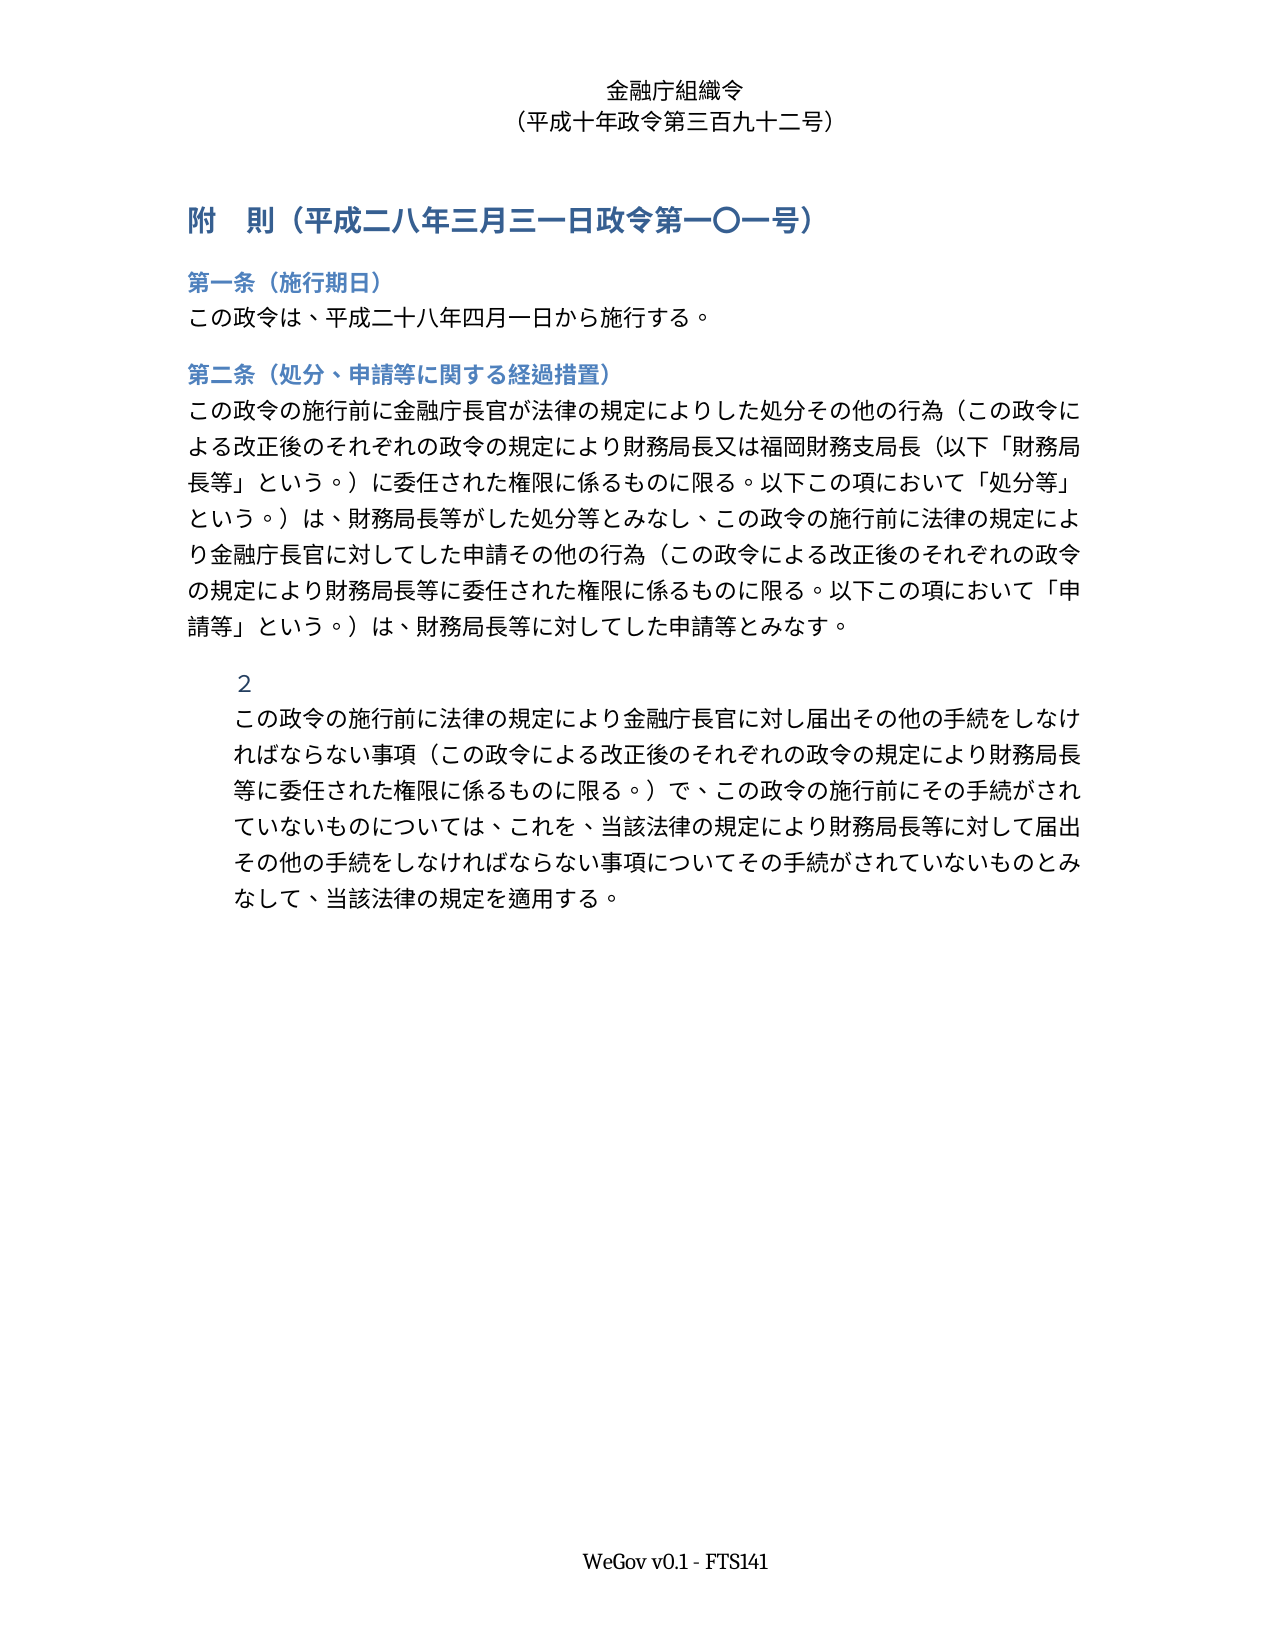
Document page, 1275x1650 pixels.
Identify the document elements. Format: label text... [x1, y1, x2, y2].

subtitle 第二条（処分、申請等に関する経過措置） [187, 359, 1087, 390]
subtitle ２ [233, 667, 1087, 699]
text この政令の施行前に金融庁長官が法律の規定によりした処分その他の行為（この政令による改正後のそれぞれの政令の規定により財務局長又は福岡財務支局長（以下「財務局長等」という。）に委任された権限に係るものに限る。以下この項において「処分等」という。）は、財務局長等がした処分等とみなし、この政令の施行前に法律の規定により金融庁長官に対してした申請その他の行為（この政令による改正後のそれぞれの政令の規定により財務局長等に委任された権限に係るものに限る。以下この項において「申請等」という。）は、財務局長等に対してした申請等とみなす。 [187, 395, 1087, 642]
subtitle 附 則（平成二八年三月三一日政令第一〇一号） [187, 200, 1087, 240]
text この政令は、平成二十八年四月一日から施行する。 [187, 302, 1087, 334]
text この政令の施行前に法律の規定により金融庁長官に対し届出その他の手続をしなければならない事項（この政令による改正後のそれぞれの政令の規定により財務局長等に委任された権限に係るものに限る。）で、この政令の施行前にその手続がされていないものについては、これを、当該法律の規定により財務局長等に対して届出その他の手続をしなければならない事項についてその手続がされていないものとみなして、当該法律の規定を適用する。 [233, 703, 1087, 914]
subtitle 第一条（施行期日） [187, 266, 1087, 298]
